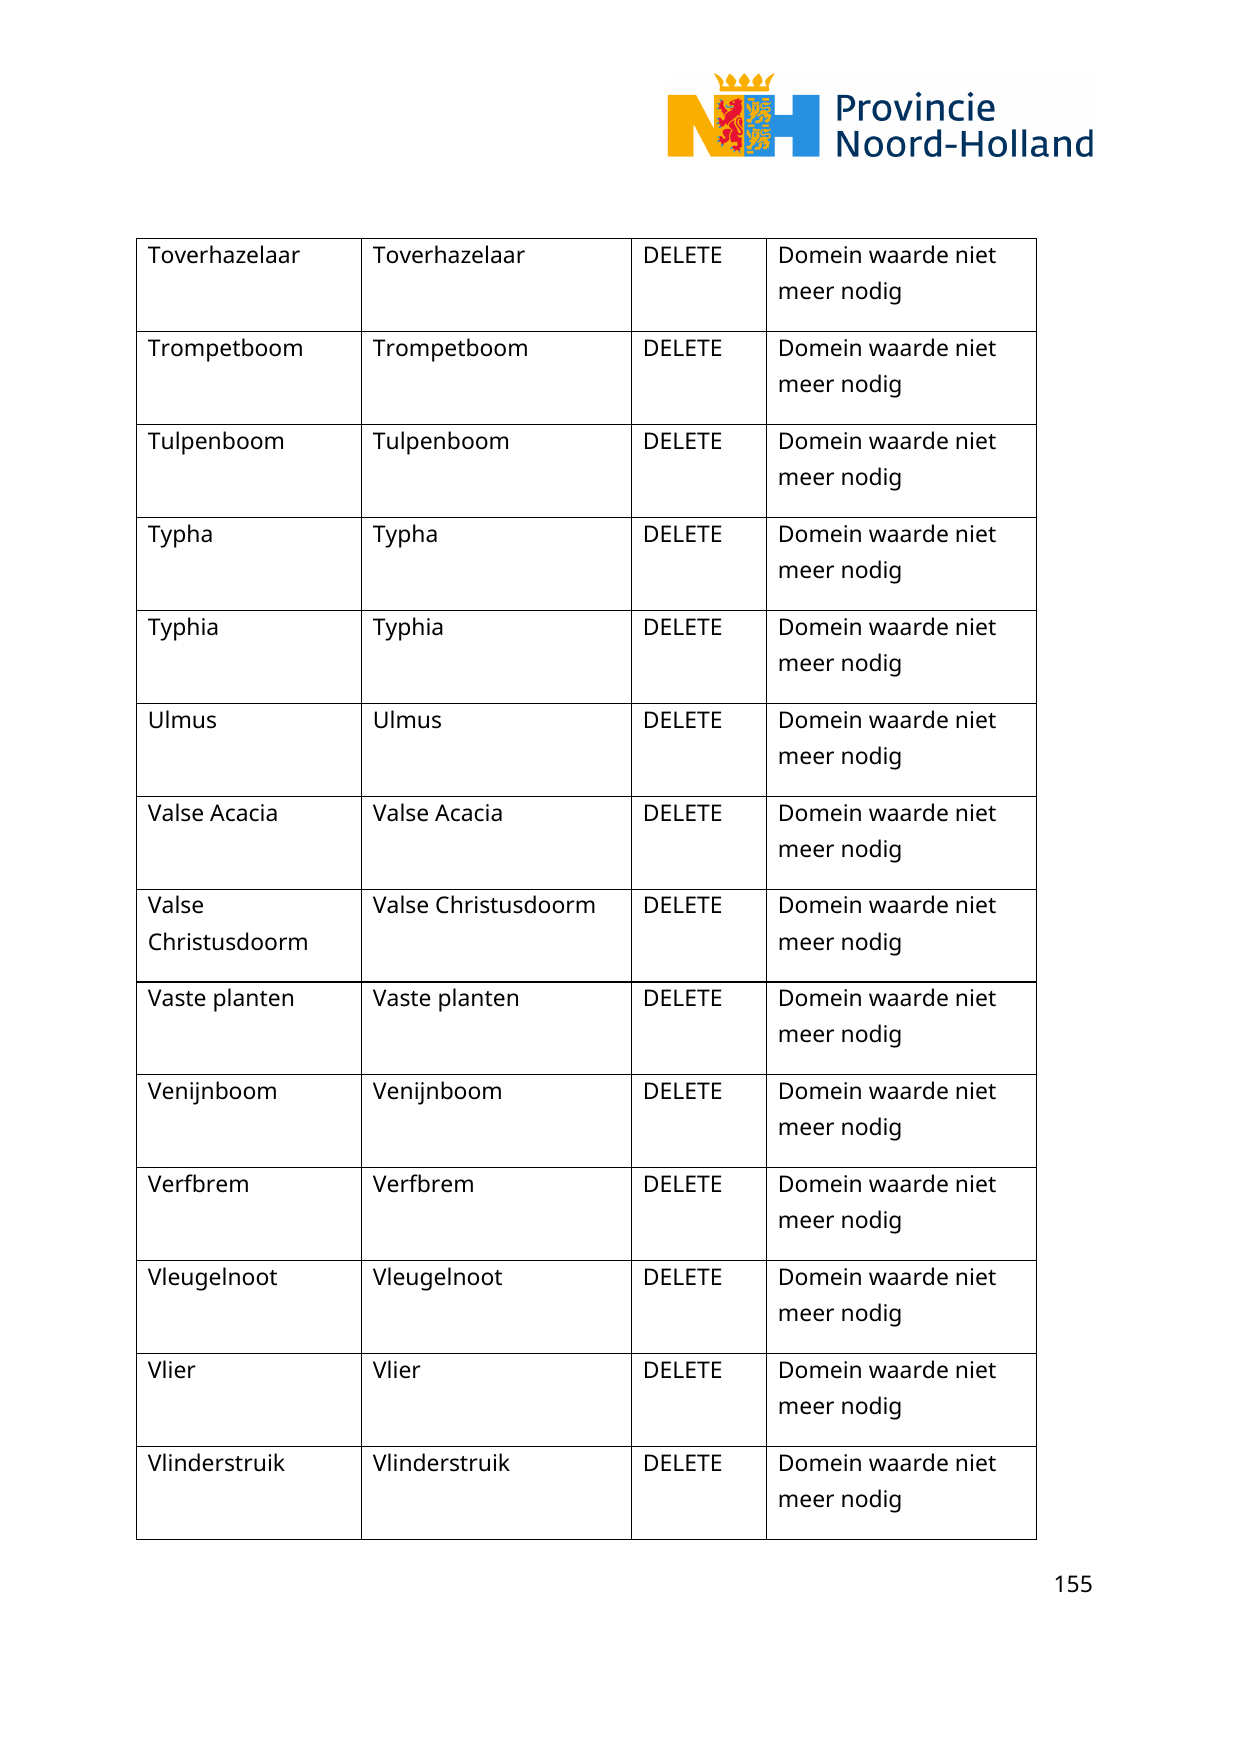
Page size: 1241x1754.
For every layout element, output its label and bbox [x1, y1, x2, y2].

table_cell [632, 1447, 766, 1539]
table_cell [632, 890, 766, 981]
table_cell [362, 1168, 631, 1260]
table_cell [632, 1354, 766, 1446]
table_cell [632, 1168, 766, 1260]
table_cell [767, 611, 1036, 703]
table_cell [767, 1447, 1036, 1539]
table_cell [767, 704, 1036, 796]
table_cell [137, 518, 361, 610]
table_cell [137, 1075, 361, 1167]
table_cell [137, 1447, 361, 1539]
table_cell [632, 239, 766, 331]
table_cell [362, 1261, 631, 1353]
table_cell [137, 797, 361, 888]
picture [667, 73, 1093, 157]
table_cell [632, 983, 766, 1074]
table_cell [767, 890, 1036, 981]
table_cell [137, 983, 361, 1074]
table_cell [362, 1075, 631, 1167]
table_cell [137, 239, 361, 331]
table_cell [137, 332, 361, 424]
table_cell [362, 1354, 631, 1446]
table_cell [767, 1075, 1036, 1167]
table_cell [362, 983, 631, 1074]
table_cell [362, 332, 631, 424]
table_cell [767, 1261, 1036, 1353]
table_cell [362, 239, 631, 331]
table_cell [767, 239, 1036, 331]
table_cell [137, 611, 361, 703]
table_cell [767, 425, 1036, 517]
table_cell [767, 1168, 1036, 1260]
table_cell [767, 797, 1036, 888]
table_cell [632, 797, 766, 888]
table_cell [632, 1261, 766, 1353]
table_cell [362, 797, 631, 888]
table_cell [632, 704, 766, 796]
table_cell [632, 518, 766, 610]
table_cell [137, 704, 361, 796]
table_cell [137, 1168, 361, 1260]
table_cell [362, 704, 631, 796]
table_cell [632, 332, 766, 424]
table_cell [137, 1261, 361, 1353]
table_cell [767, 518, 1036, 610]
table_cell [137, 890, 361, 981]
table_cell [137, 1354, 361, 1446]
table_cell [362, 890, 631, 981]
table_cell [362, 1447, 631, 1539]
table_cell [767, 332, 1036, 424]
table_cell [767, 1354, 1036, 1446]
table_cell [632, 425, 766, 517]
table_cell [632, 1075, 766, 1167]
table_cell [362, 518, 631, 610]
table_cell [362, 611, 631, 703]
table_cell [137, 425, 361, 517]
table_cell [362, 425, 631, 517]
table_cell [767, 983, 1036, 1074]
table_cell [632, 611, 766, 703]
